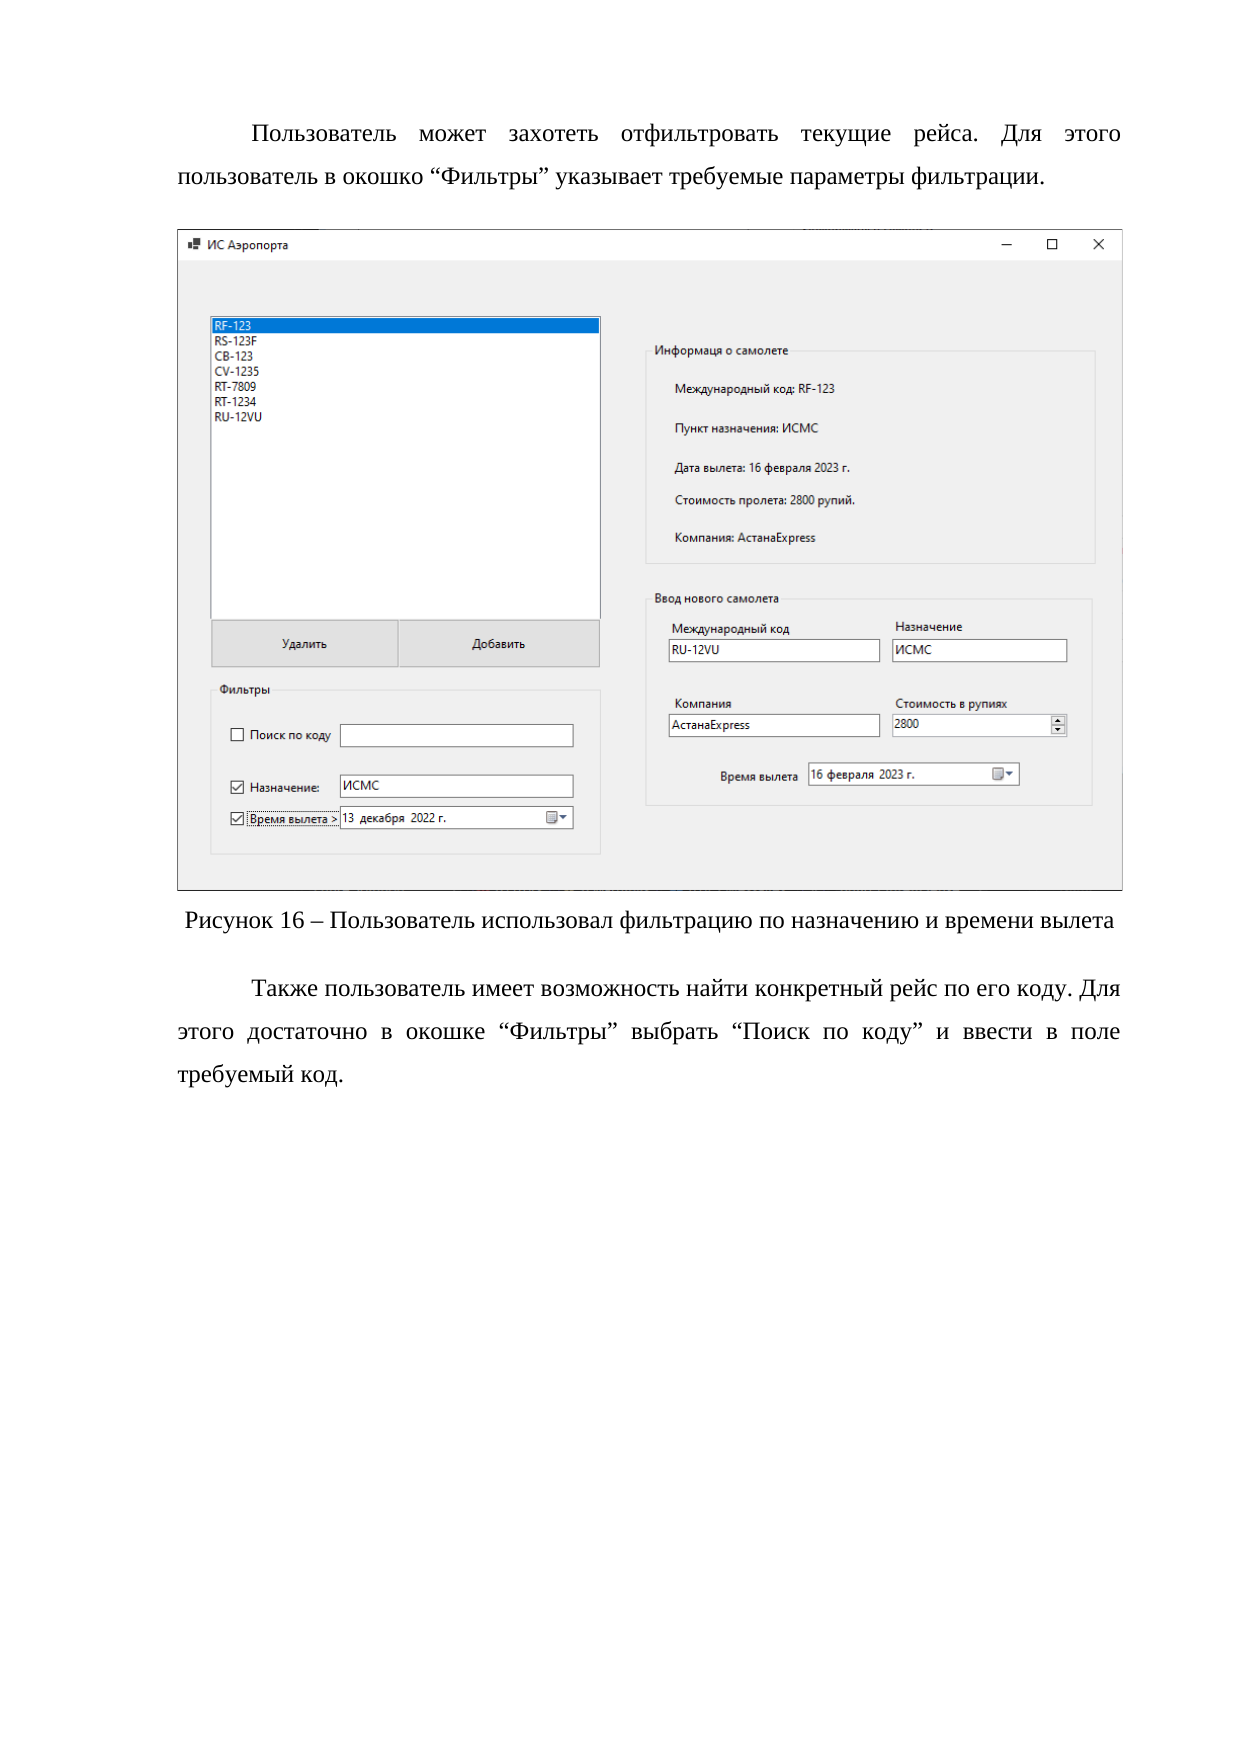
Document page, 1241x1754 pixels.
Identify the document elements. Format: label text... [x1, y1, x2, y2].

picture [177, 229, 1123, 891]
text Рисунок 16 – Пользователь использовал фильтрацию по назначению и времени вылета [177, 891, 1122, 934]
text Пользователь может захотеть отфильтровать текущие рейса. Для этого пользователь в окошко “Фильтры” указывает требуемые параметры фильтрации. [177, 118, 1122, 190]
text Также пользователь имеет возможность найти конкретный рейс по его коду. Для этого достаточно в окошке “Фильтры” выбрать “Поиск по коду” и ввести в поле требуемый код. [177, 973, 1122, 1088]
